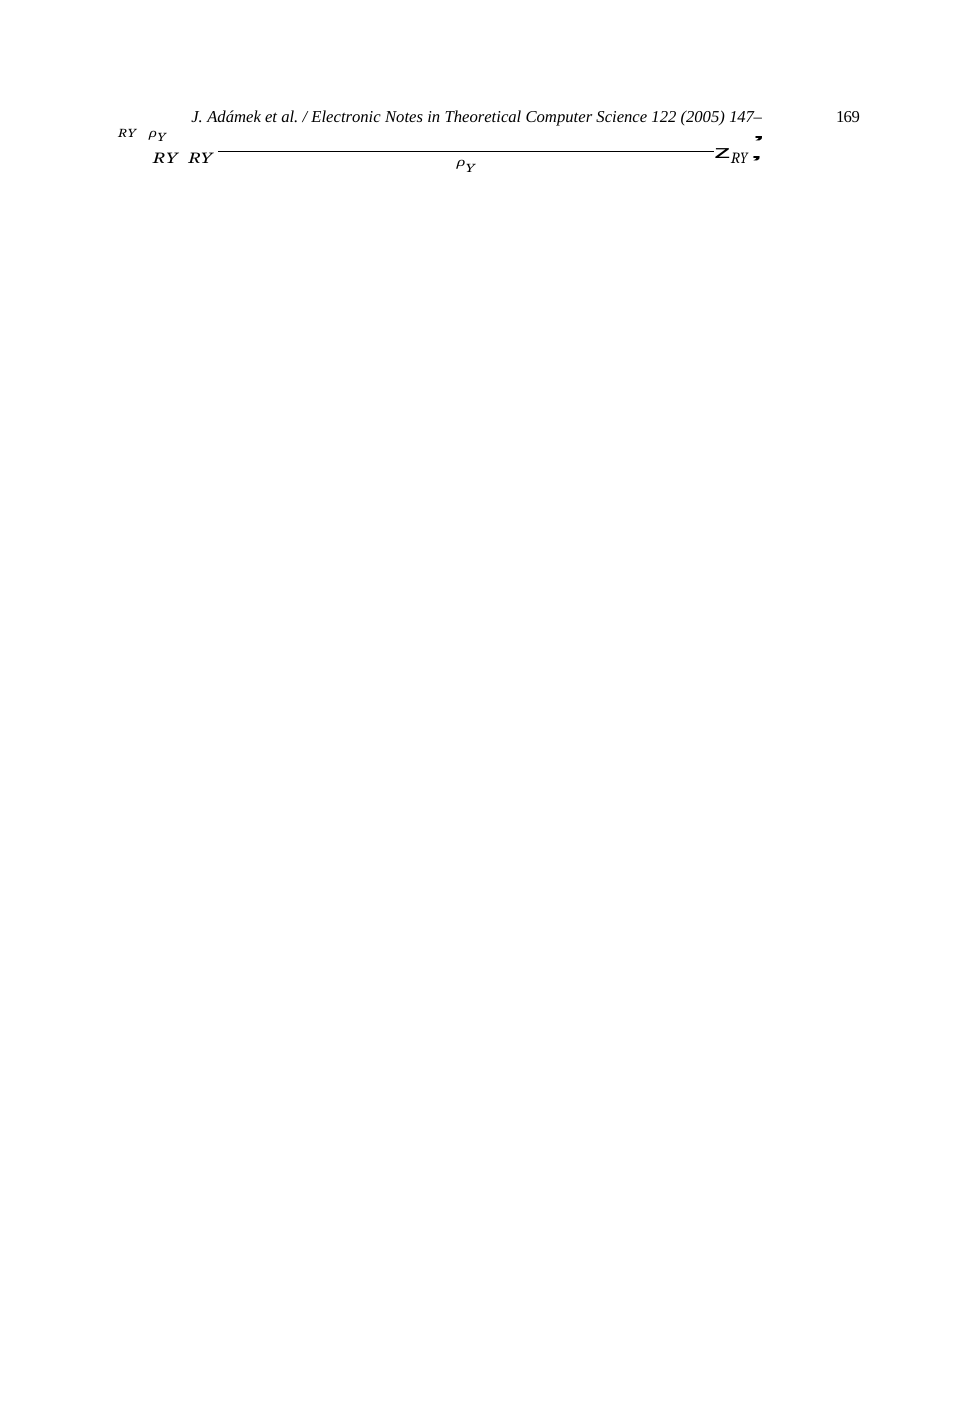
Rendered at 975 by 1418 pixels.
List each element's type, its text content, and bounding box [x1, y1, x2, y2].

text RY ρY [118, 125, 315, 145]
text RY RY ρY zRY, [153, 145, 875, 169]
text , [319, 125, 769, 142]
